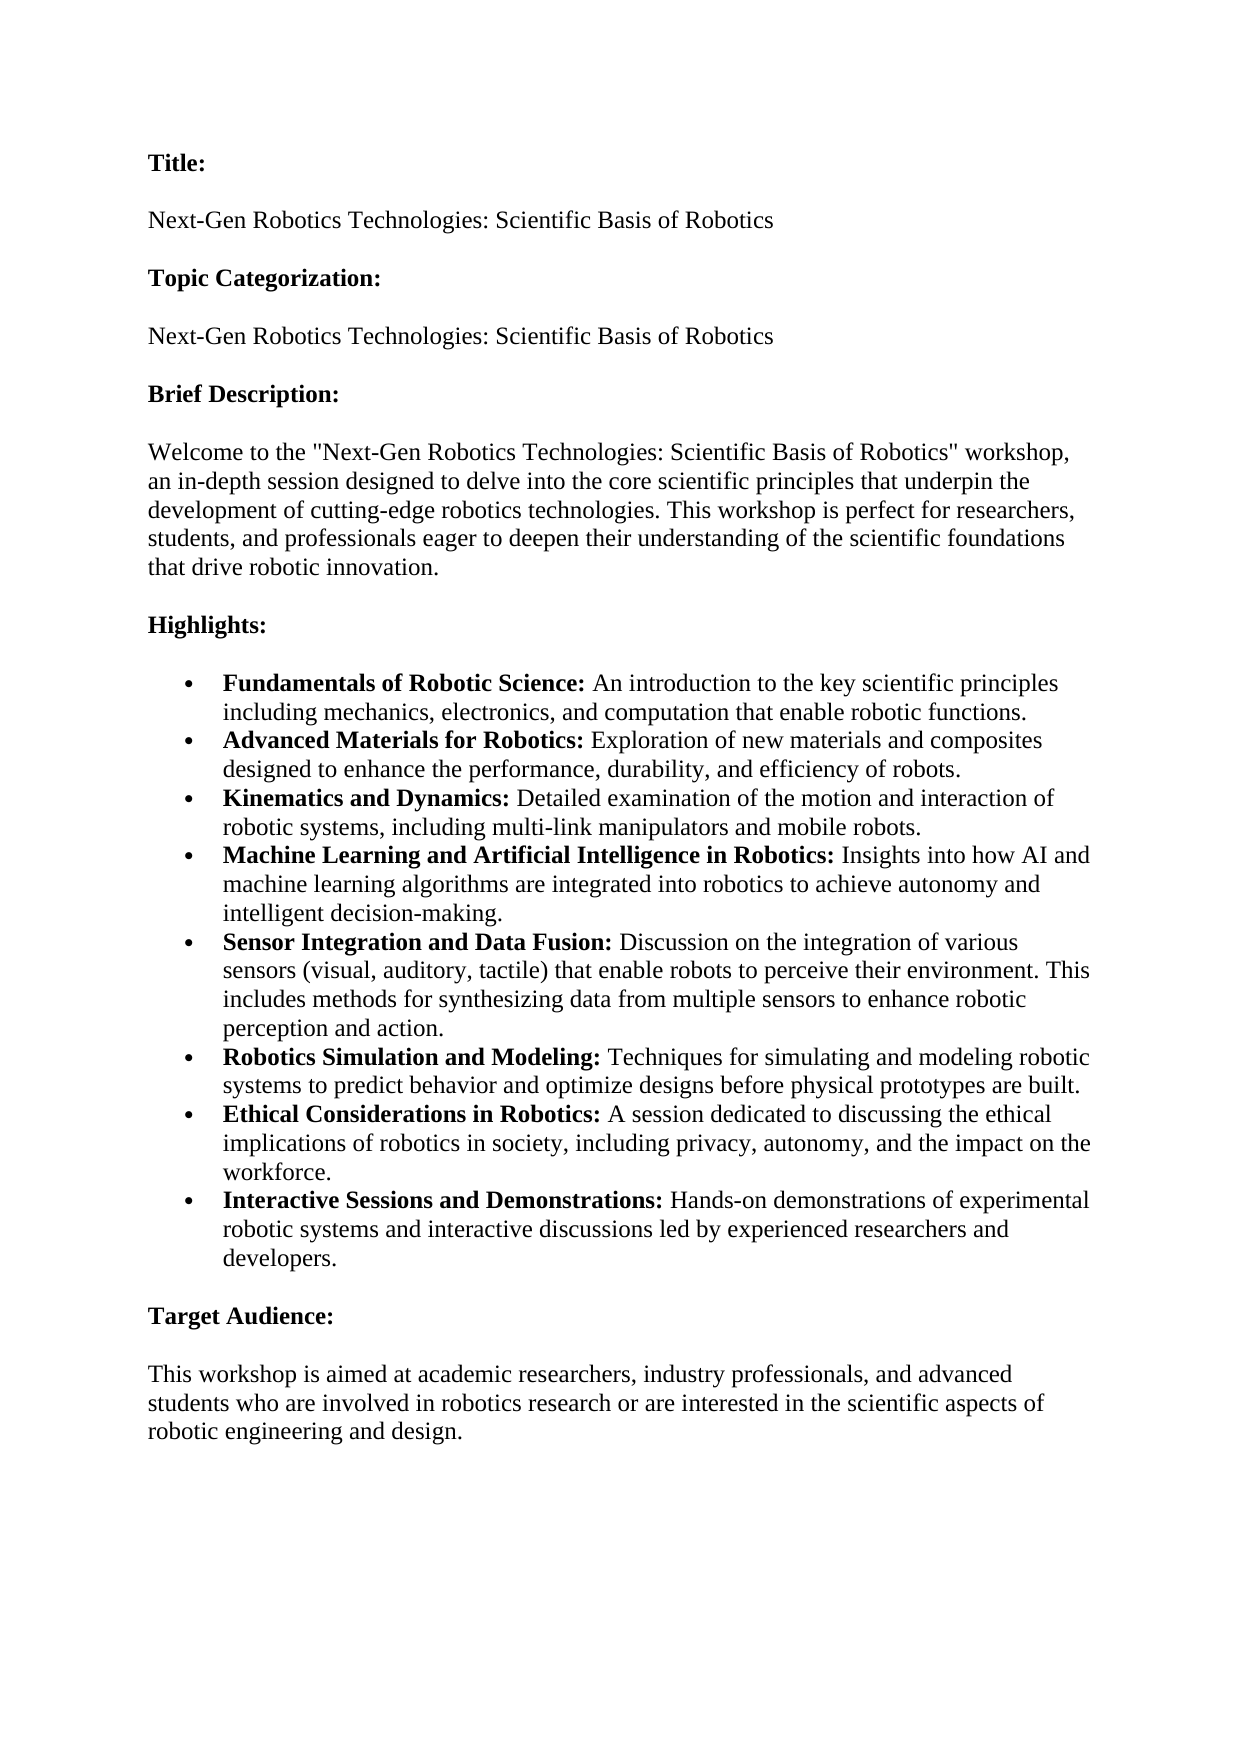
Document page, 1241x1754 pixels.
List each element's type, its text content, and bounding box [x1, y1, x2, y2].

list Interactive Sessions and Demonstrations: Hands-on demonstrations of experimental robotic systems and interactive discussions led by experienced researchers and developers. [185, 1186, 1093, 1272]
text Target Audience: [148, 1301, 1093, 1330]
list Machine Learning and Artificial Intelligence in Robotics: Insights into how AI and machine learning algorithms are integrated into robotics to achieve autonomy and intelligent decision-making. [185, 841, 1093, 927]
list Fundamentals of Robotic Science: An introduction to the key scientific principles including mechanics, electronics, and computation that enable robotic functions. [185, 668, 1093, 726]
text Topic Categorization: [148, 263, 1093, 292]
list Robotics Simulation and Modeling: Techniques for simulating and modeling robotic systems to predict behavior and optimize designs before physical prototypes are built. [185, 1042, 1093, 1099]
text Next-Gen Robotics Technologies: Scientific Basis of Robotics [148, 206, 1093, 234]
list Ethical Considerations in Robotics: A session dedicated to discussing the ethical implications of robotics in society, including privacy, autonomy, and the impact on the workforce. [185, 1099, 1093, 1186]
list Kinematics and Dynamics: Detailed examination of the motion and interaction of robotic systems, including multi-link manipulators and mobile robots. [185, 783, 1093, 841]
text Next-Gen Robotics Technologies: Scientific Basis of Robotics [148, 321, 1093, 350]
list Advanced Materials for Robotics: Exploration of new materials and composites designed to enhance the performance, durability, and efficiency of robots. [185, 726, 1093, 783]
text Title: [148, 148, 1093, 176]
list Sensor Integration and Data Fusion: Discussion on the integration of various sensors (visual, auditory, tactile) that enable robots to perceive their environment. This includes methods for synthesizing data from multiple sensors to enhance robotic perception and action. [185, 927, 1093, 1042]
text Brief Description: [148, 379, 1093, 408]
text This workshop is aimed at academic researchers, industry professionals, and advanced students who are involved in robotics research or are interested in the scientific aspects of robotic engineering and design. [148, 1359, 1093, 1445]
text Welcome to the "Next-Gen Robotics Technologies: Scientific Basis of Robotics" workshop, an in-depth session designed to delve into the core scientific principles that underpin the development of cutting-edge robotics technologies. This workshop is perfect for researchers, students, and professionals eager to deepen their understanding of the scientific foundations that drive robotic innovation. [148, 437, 1093, 581]
text Highlights: [148, 610, 1093, 639]
